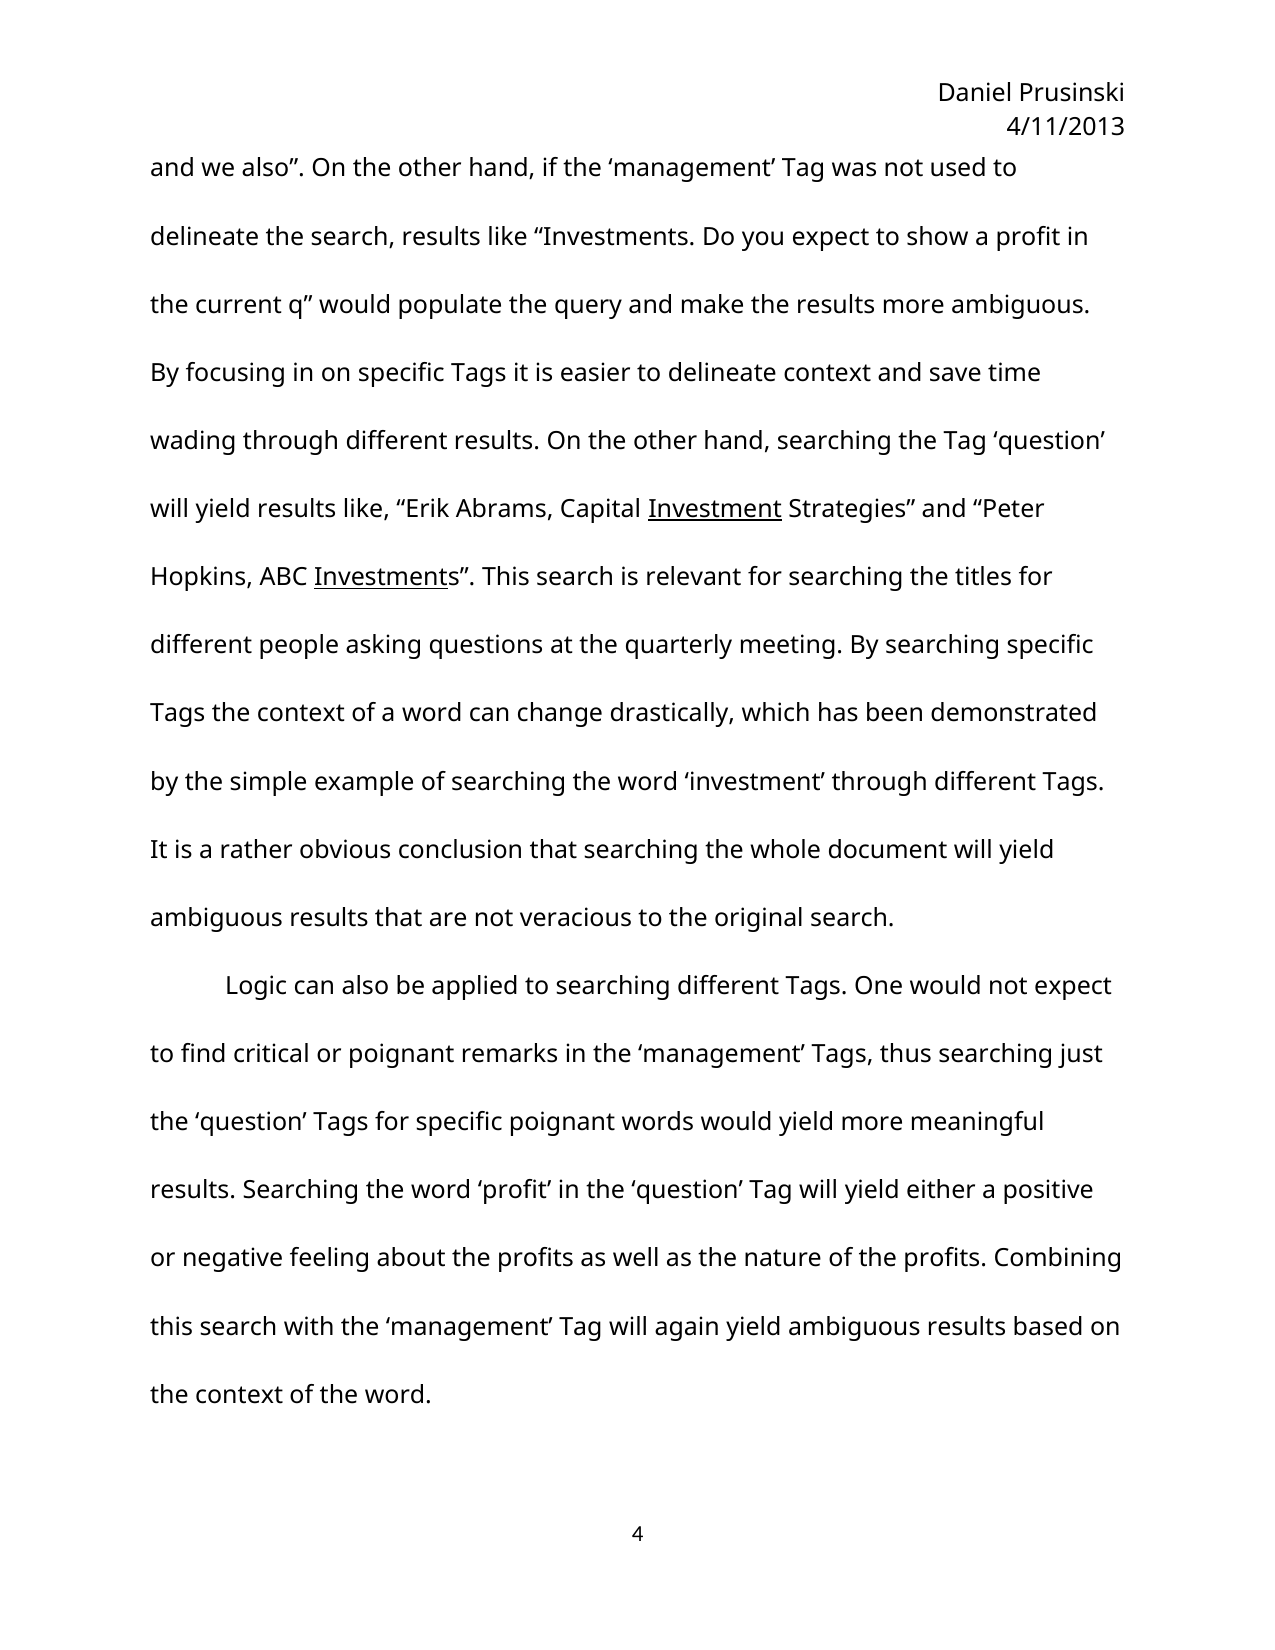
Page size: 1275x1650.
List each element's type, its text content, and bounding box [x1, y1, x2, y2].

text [150, 150, 1125, 933]
text Logic can also be applied to searching different Tags. One would not expect to find critical or poignant remarks in the ‘management’ Tags, thus searching just the ‘question’ Tags for specific poignant words would yield more meaningful results. Searching the word ‘profit’ in the ‘question’ Tag will yield either a positive or negative feeling about the profits as well as the nature of the profits. Combining this search with the ‘management’ Tag will again yield ambiguous results based on the context of the word. [150, 967, 1125, 1410]
